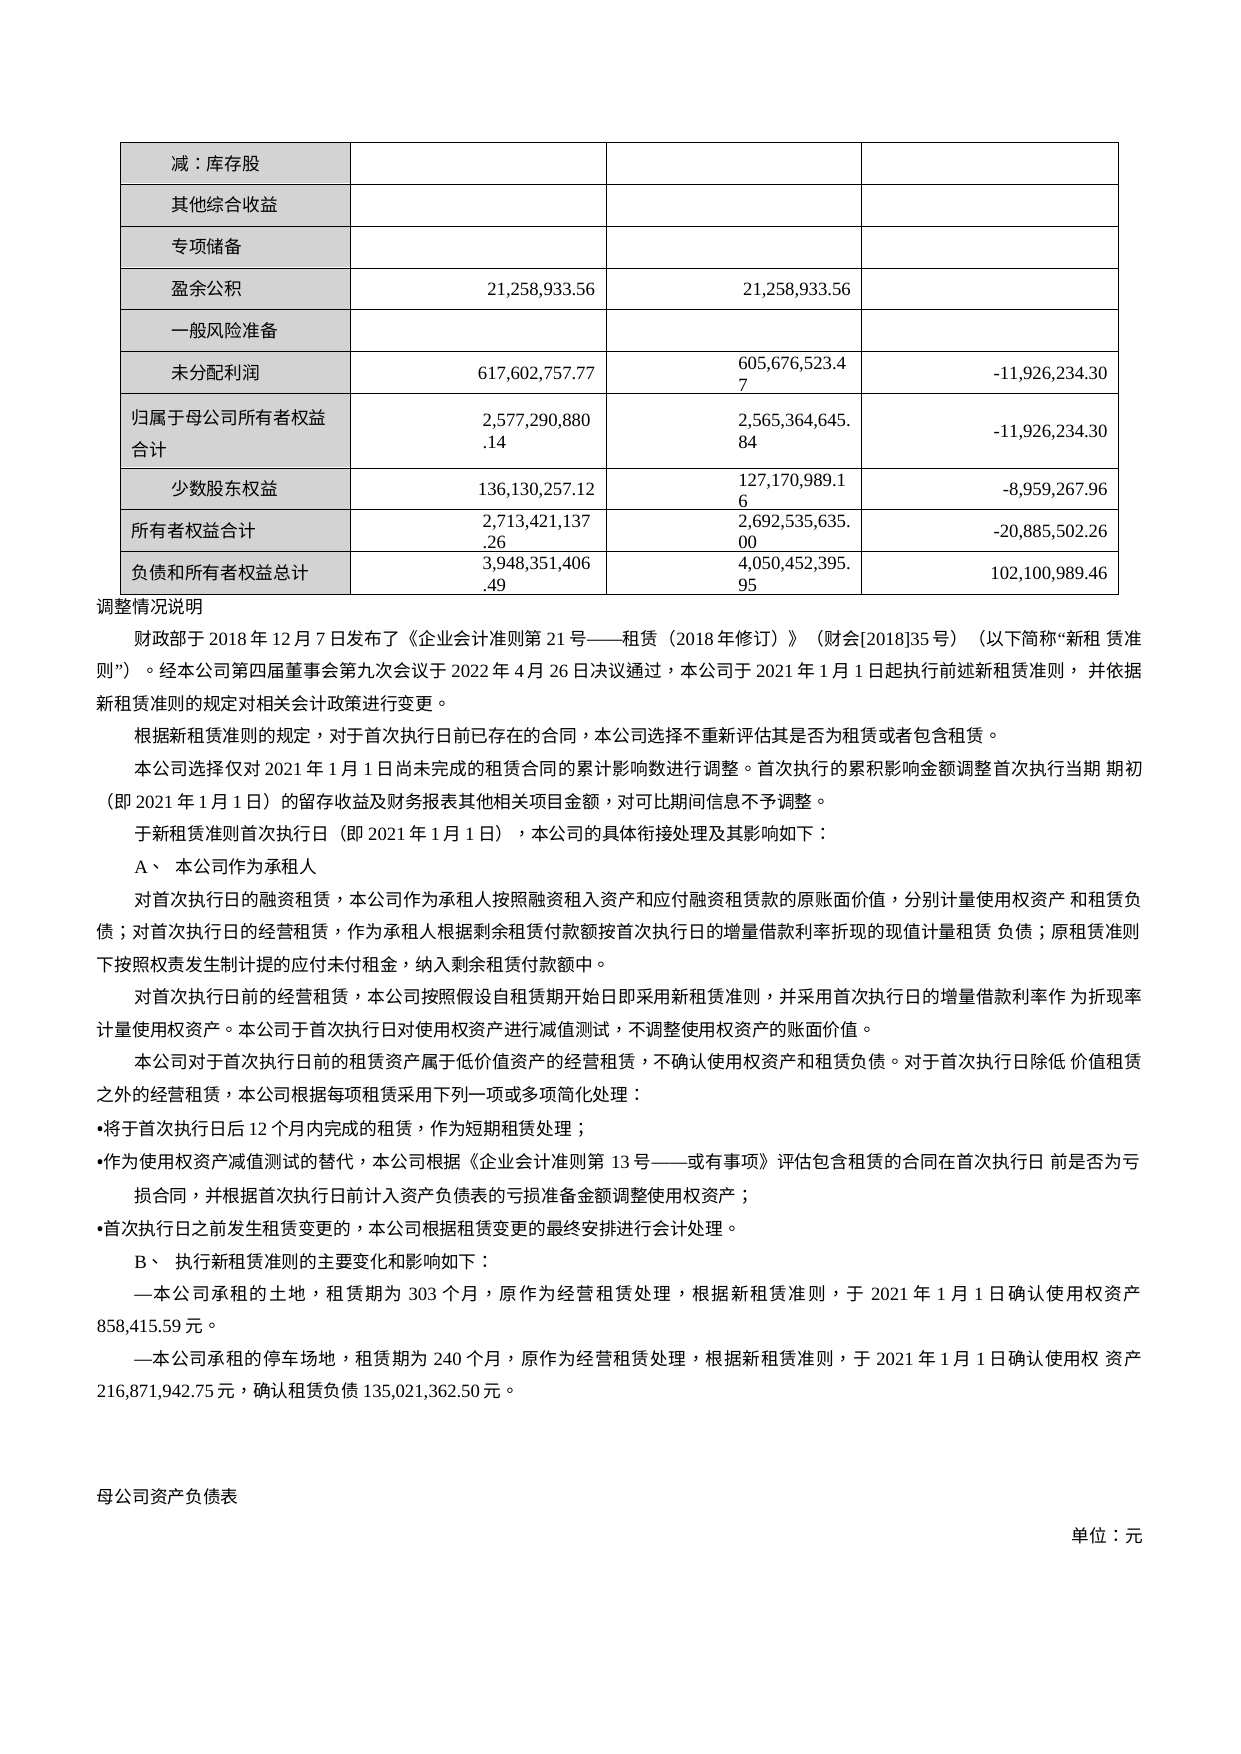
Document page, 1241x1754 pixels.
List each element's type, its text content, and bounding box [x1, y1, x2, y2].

text •将于首次执行日后12个月内完成的租赁，作为短期租赁处理； [97, 1108, 1142, 1142]
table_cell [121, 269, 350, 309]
text 根据新租赁准则的规定，对于首次执行日前已存在的合同，本公司选择不重新评估其是否为租赁或者包含租赁。 [97, 717, 1142, 749]
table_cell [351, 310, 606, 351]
text A、 本公司作为承租人 [97, 847, 1142, 880]
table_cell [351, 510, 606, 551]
text 母公司资产负债表 [97, 1485, 1142, 1509]
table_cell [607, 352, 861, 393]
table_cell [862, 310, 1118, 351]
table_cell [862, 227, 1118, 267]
text 本公司选择仅对2021年1月1日尚未完成的租赁合同的累计影响数进行调整。首次执行的累积影响金额调整首次执行当期 期初（即2021年1月1日）的留存收益及财务报表其他相关项目金额，对可比期间信息不予调整。 [97, 749, 1142, 815]
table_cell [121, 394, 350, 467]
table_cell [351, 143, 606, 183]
text 于新租赁准则首次执行日（即2021年1月1日），本公司的具体衔接处理及其影响如下： [97, 815, 1142, 847]
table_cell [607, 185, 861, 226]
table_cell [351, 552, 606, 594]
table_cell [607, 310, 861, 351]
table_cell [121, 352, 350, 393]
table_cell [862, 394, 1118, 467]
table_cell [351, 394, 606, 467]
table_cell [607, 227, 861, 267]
text •作为使用权资产减值测试的替代，本公司根据《企业会计准则第13号——或有事项》评估包含租赁的合同在首次执行日 前是否为亏损合同，并根据首次执行日前计入资产负债表的亏损准备金额调整使用权资产； [97, 1142, 1142, 1209]
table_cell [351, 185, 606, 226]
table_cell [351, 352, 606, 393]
text 对首次执行日的融资租赁，本公司作为承租人按照融资租入资产和应付融资租赁款的原账面价值，分别计量使用权资产 和租赁负债；对首次执行日的经营租赁，作为承租人根据剩余租赁付款额按首次执行日的增量借款利率折现的现值计量租赁 负债；原租赁准则下按照权责发生制计提的应付未付租金，纳入剩余租赁付款额中。 [97, 880, 1142, 978]
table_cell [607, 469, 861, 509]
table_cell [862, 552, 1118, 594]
text 财政部于2018年12月7日发布了《企业会计准则第21号——租赁（2018年修订）》（财会[2018]35号）（以下简称“新租 赁准则”）。经本公司第四届董事会第九次会议于2022年4月26日决议通过，本公司于2021年1月1日起执行前述新租赁准则， 并依据新租赁准则的规定对相关会计政策进行变更。 [97, 619, 1142, 717]
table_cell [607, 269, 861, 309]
text 单位：元 [97, 1524, 1142, 1548]
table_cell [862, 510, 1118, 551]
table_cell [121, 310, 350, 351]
text 对首次执行日前的经营租赁，本公司按照假设自租赁期开始日即采用新租赁准则，并采用首次执行日的增量借款利率作 为折现率计量使用权资产。本公司于首次执行日对使用权资产进行减值测试，不调整使用权资产的账面价值。 [97, 978, 1142, 1043]
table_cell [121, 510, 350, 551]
text •首次执行日之前发生租赁变更的，本公司根据租赁变更的最终安排进行会计处理。 [97, 1209, 1142, 1242]
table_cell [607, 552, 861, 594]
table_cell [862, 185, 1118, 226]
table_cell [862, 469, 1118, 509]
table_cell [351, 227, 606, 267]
text 本公司对于首次执行日前的租赁资产属于低价值资产的经营租赁，不确认使用权资产和租赁负债。对于首次执行日除低 价值租赁之外的经营租赁，本公司根据每项租赁采用下列一项或多项简化处理： [97, 1043, 1142, 1108]
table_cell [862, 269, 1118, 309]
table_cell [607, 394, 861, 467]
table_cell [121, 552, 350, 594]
text —本公司承租的土地，租赁期为303个月，原作为经营租赁处理，根据新租赁准则，于2021年1月1日确认使用权资产 858,415.59 元。 [97, 1274, 1142, 1339]
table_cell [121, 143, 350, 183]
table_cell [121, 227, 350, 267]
text 调整情况说明 [97, 595, 1142, 619]
text B、 执行新租赁准则的主要变化和影响如下： [97, 1242, 1142, 1274]
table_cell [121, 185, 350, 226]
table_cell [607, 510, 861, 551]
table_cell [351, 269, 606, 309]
text —本公司承租的停车场地，租赁期为240个月，原作为经营租赁处理，根据新租赁准则，于2021年1月1日确认使用权 资产216,871,942.75元，确认租赁负债135,021,362.50元。 [97, 1339, 1142, 1404]
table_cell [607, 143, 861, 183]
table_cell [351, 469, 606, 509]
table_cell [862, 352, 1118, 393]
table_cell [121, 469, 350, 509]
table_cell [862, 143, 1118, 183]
